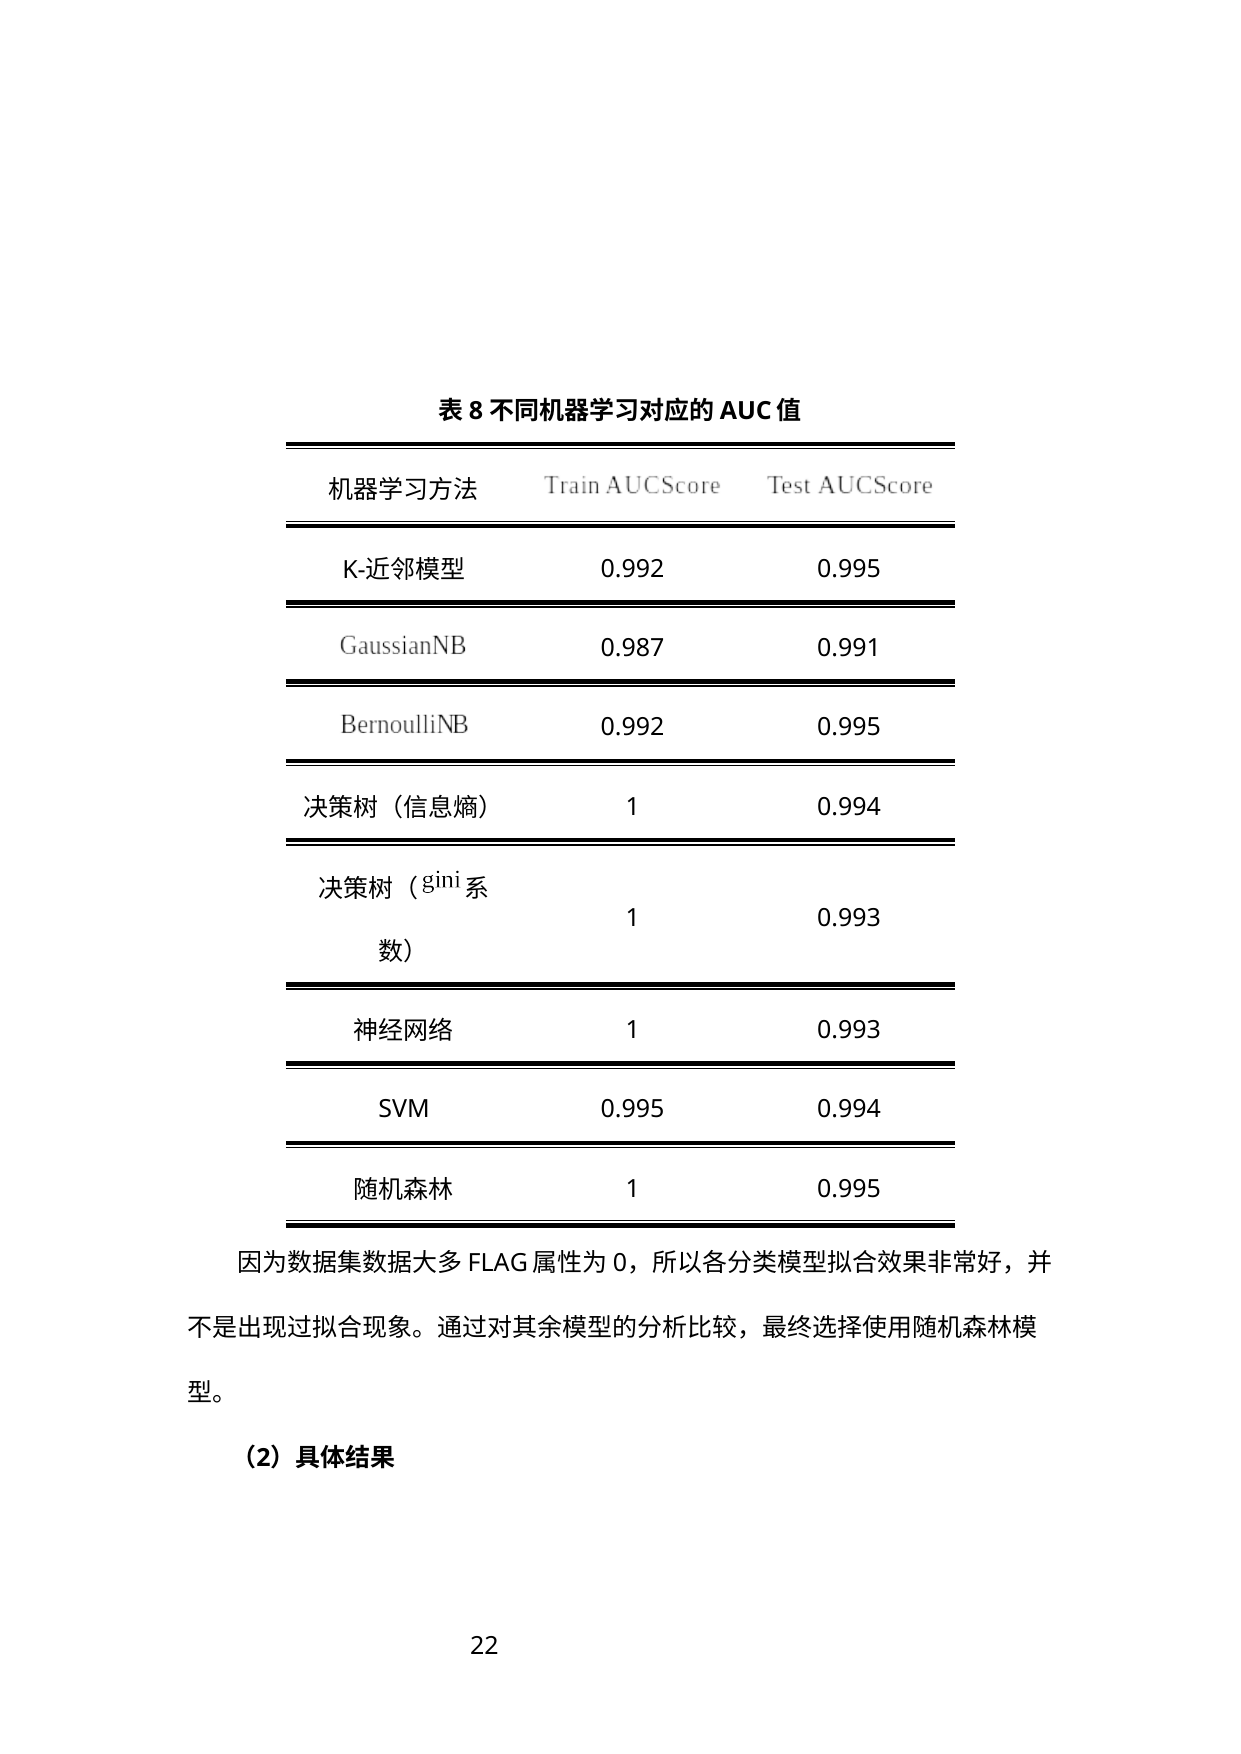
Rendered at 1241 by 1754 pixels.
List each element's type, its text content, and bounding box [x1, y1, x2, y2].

table_cell 0.992 [522, 687, 743, 758]
table_cell 0.995 [522, 1069, 743, 1141]
table_cell 0.992 [522, 528, 743, 600]
table_header [743, 449, 954, 521]
table_cell 0.993 [743, 990, 954, 1061]
table_cell 0.994 [743, 1069, 954, 1141]
table_cell SVM [286, 1069, 522, 1141]
table_cell 决策树（系数） [286, 846, 522, 982]
table_cell 1 [522, 766, 743, 838]
table_cell 决策树（信息熵） [286, 766, 522, 838]
table_header [522, 449, 743, 521]
table_cell K-近邻模型 [286, 528, 522, 600]
table_cell 随机森林 [286, 1148, 522, 1220]
text （2）具体结果 [187, 1423, 1053, 1488]
table_cell 0.995 [743, 1148, 954, 1220]
table_cell 神经网络 [286, 990, 522, 1061]
table_cell 0.995 [743, 528, 954, 600]
table_cell 1 [522, 1148, 743, 1220]
text 表8 不同机器学习对应的AUC值 [187, 376, 1053, 441]
table_header 机器学习方法 [286, 449, 522, 521]
table_cell [286, 687, 522, 758]
text 因为数据集数据大多FLAG属性为0，所以各分类模型拟合效果非常好，并不是出现过拟合现象。通过对其余模型的分析比较，最终选择使用随机森林模型。 [187, 1228, 1053, 1423]
table_cell 0.994 [743, 766, 954, 838]
table_cell 1 [522, 990, 743, 1061]
table_cell 0.987 [522, 608, 743, 679]
table_cell 0.993 [743, 846, 954, 982]
table_cell 0.991 [743, 608, 954, 679]
table_cell [286, 608, 522, 679]
table_cell 1 [522, 846, 743, 982]
table_cell 0.995 [743, 687, 954, 758]
